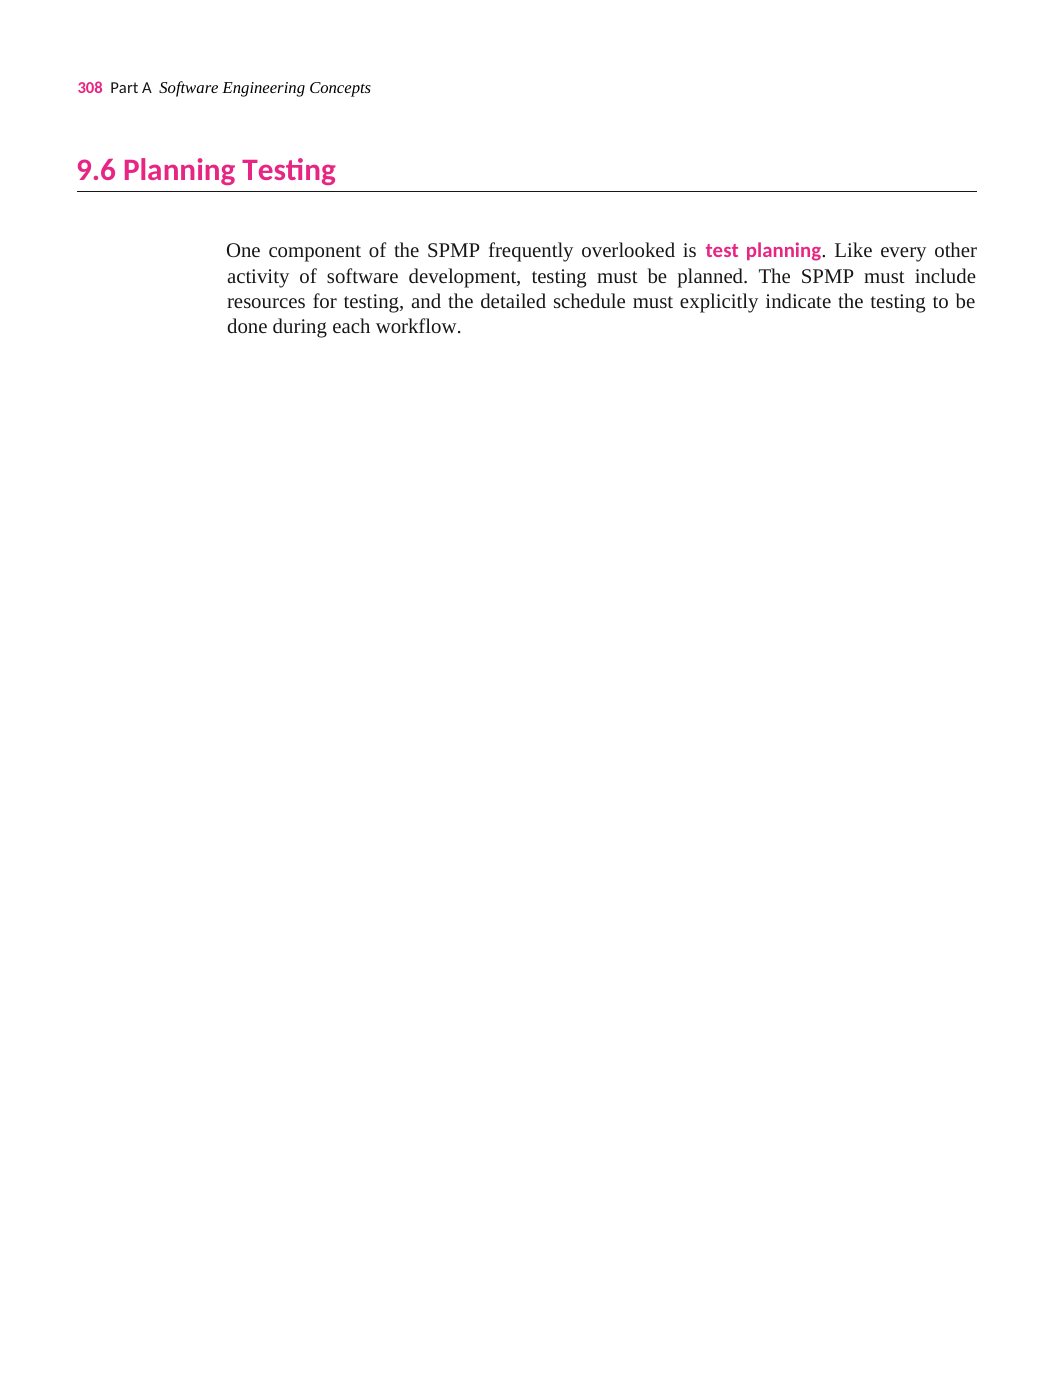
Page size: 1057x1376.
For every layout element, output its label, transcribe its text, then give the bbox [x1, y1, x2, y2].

subtitle 9.6 Planning Testing [76, 150, 977, 188]
text One component of the SPMP frequently overlooked is test planning. Like every other activity of software development, testing must be planned. The SPMP must include resources for testing, and the detailed schedule must explicitly indicate the testing to be done during each workflow. [226, 237, 977, 338]
